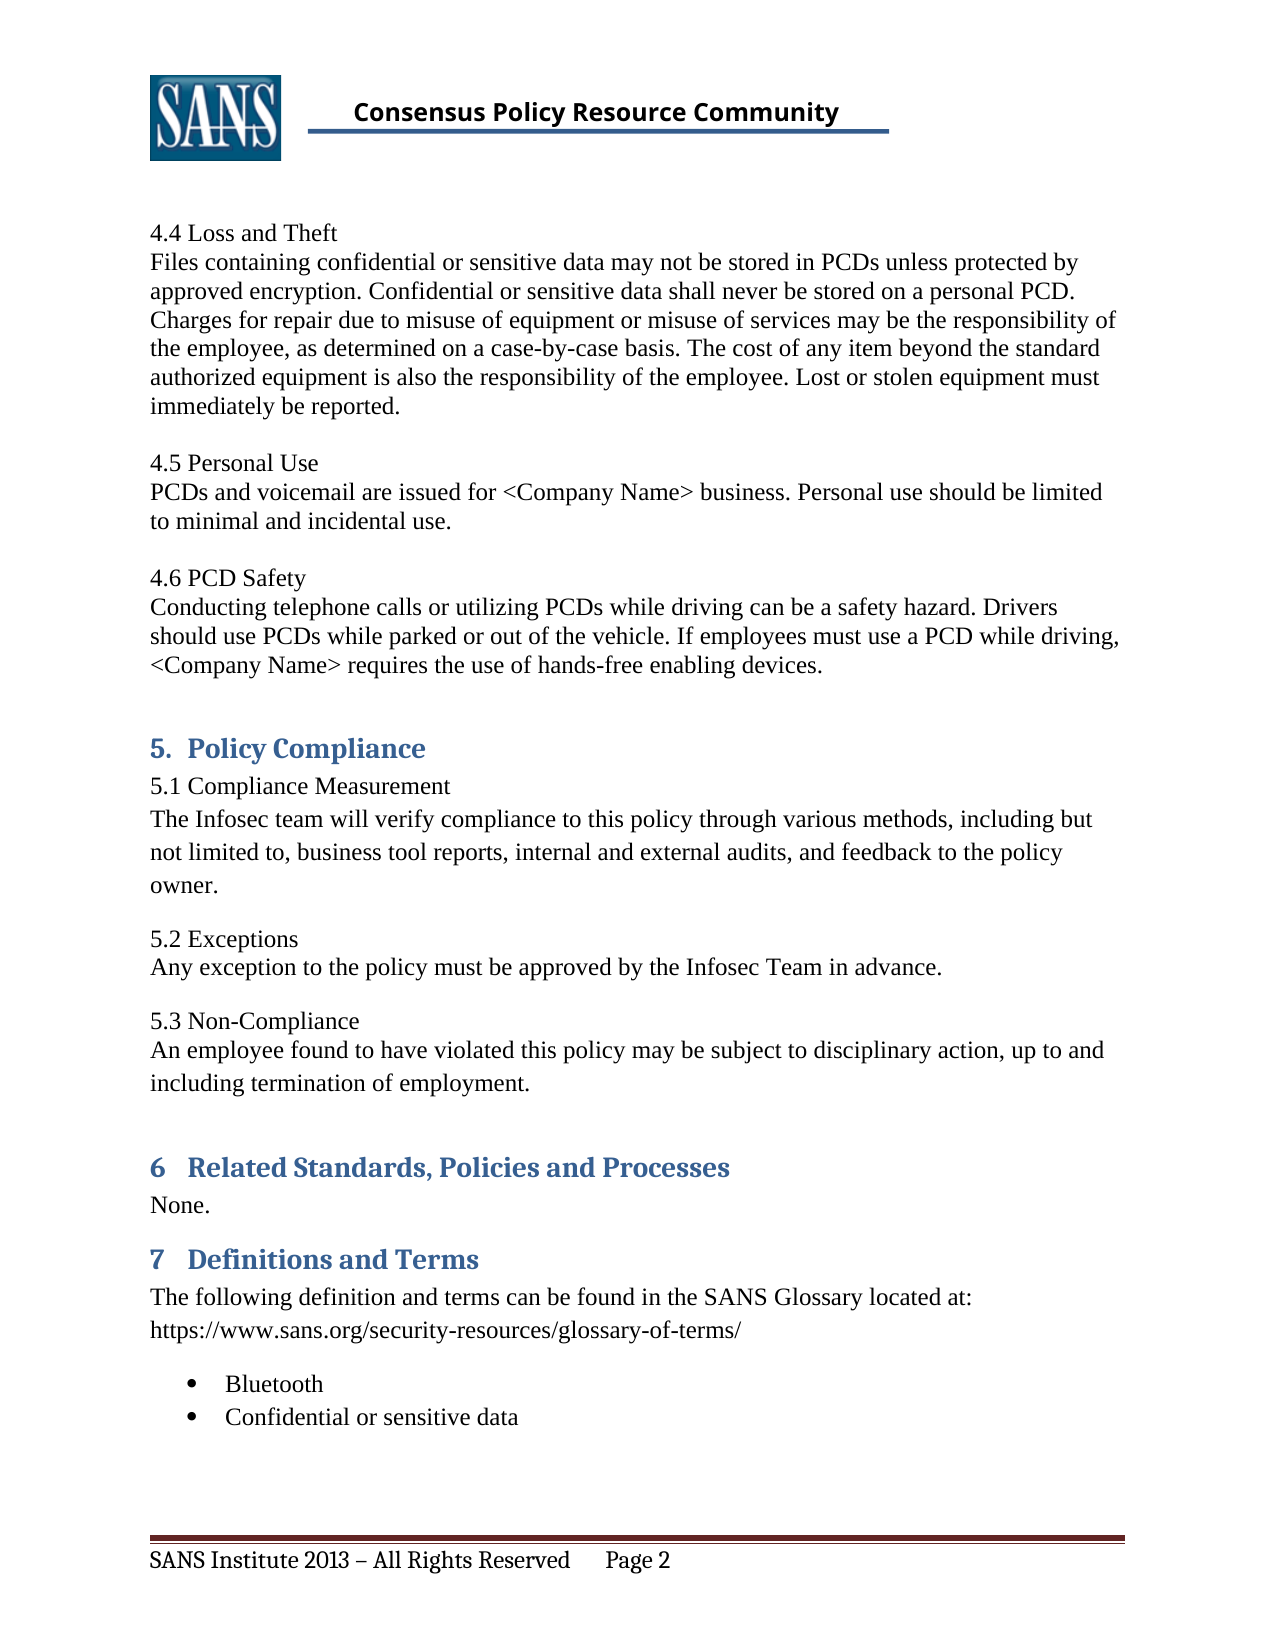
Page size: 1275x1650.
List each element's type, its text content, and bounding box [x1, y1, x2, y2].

text https://www.sans.org/security-resources/glossary-of-terms/ [150, 1315, 1125, 1344]
text Files containing confidential or sensitive data may not be stored in PCDs unless protected by approved encryption. Confidential or sensitive data shall never be stored on a personal PCD. Charges for repair due to misuse of equipment or misuse of services may be the responsibility of the employee, as determined on a case-by-case basis. The cost of any item beyond the standard authorized equipment is also the responsibility of the employee. Lost or stolen equipment must immediately be reported. [150, 247, 1125, 420]
list The Infosec team will verify compliance to this policy through various methods, including but not limited to, business tool reports, internal and external audits, and feedback to the policy owner. [150, 804, 1125, 899]
subtitle Policy Compliance [150, 732, 1125, 766]
text Conducting telephone calls or utilizing PCDs while driving can be a safety hazard. Drivers should use PCDs while parked or out of the vehicle. If employees must use a PCD while driving, <Company Name> requires the use of hands-free enabling devices. [150, 592, 1125, 678]
list Loss and Theft [150, 218, 1125, 247]
subtitle Related Standards, Policies and Processes [150, 1151, 1125, 1185]
list Compliance Measurement [150, 771, 1125, 799]
text None. [150, 1190, 1125, 1218]
text 4.6 PCD Safety [150, 563, 1125, 592]
list Personal Use [150, 448, 1125, 477]
subtitle Definitions and Terms [150, 1243, 1125, 1277]
text The following definition and terms can be found in the SANS Glossary located at: [150, 1282, 1125, 1311]
list An employee found to have violated this policy may be subject to disciplinary action, up to and including termination of employment. [150, 1035, 1125, 1097]
list Any exception to the policy must be approved by the Infosec Team in advance. [150, 952, 1125, 981]
subtitle Exceptions [150, 924, 1125, 952]
text PCDs and voicemail are issued for <Company Name> business. Personal use should be limited to minimal and incidental use. [150, 477, 1125, 535]
list Bluetooth [187, 1369, 1125, 1398]
list Confidential or sensitive data [187, 1402, 1125, 1431]
subtitle Non-Compliance [150, 1006, 1125, 1035]
